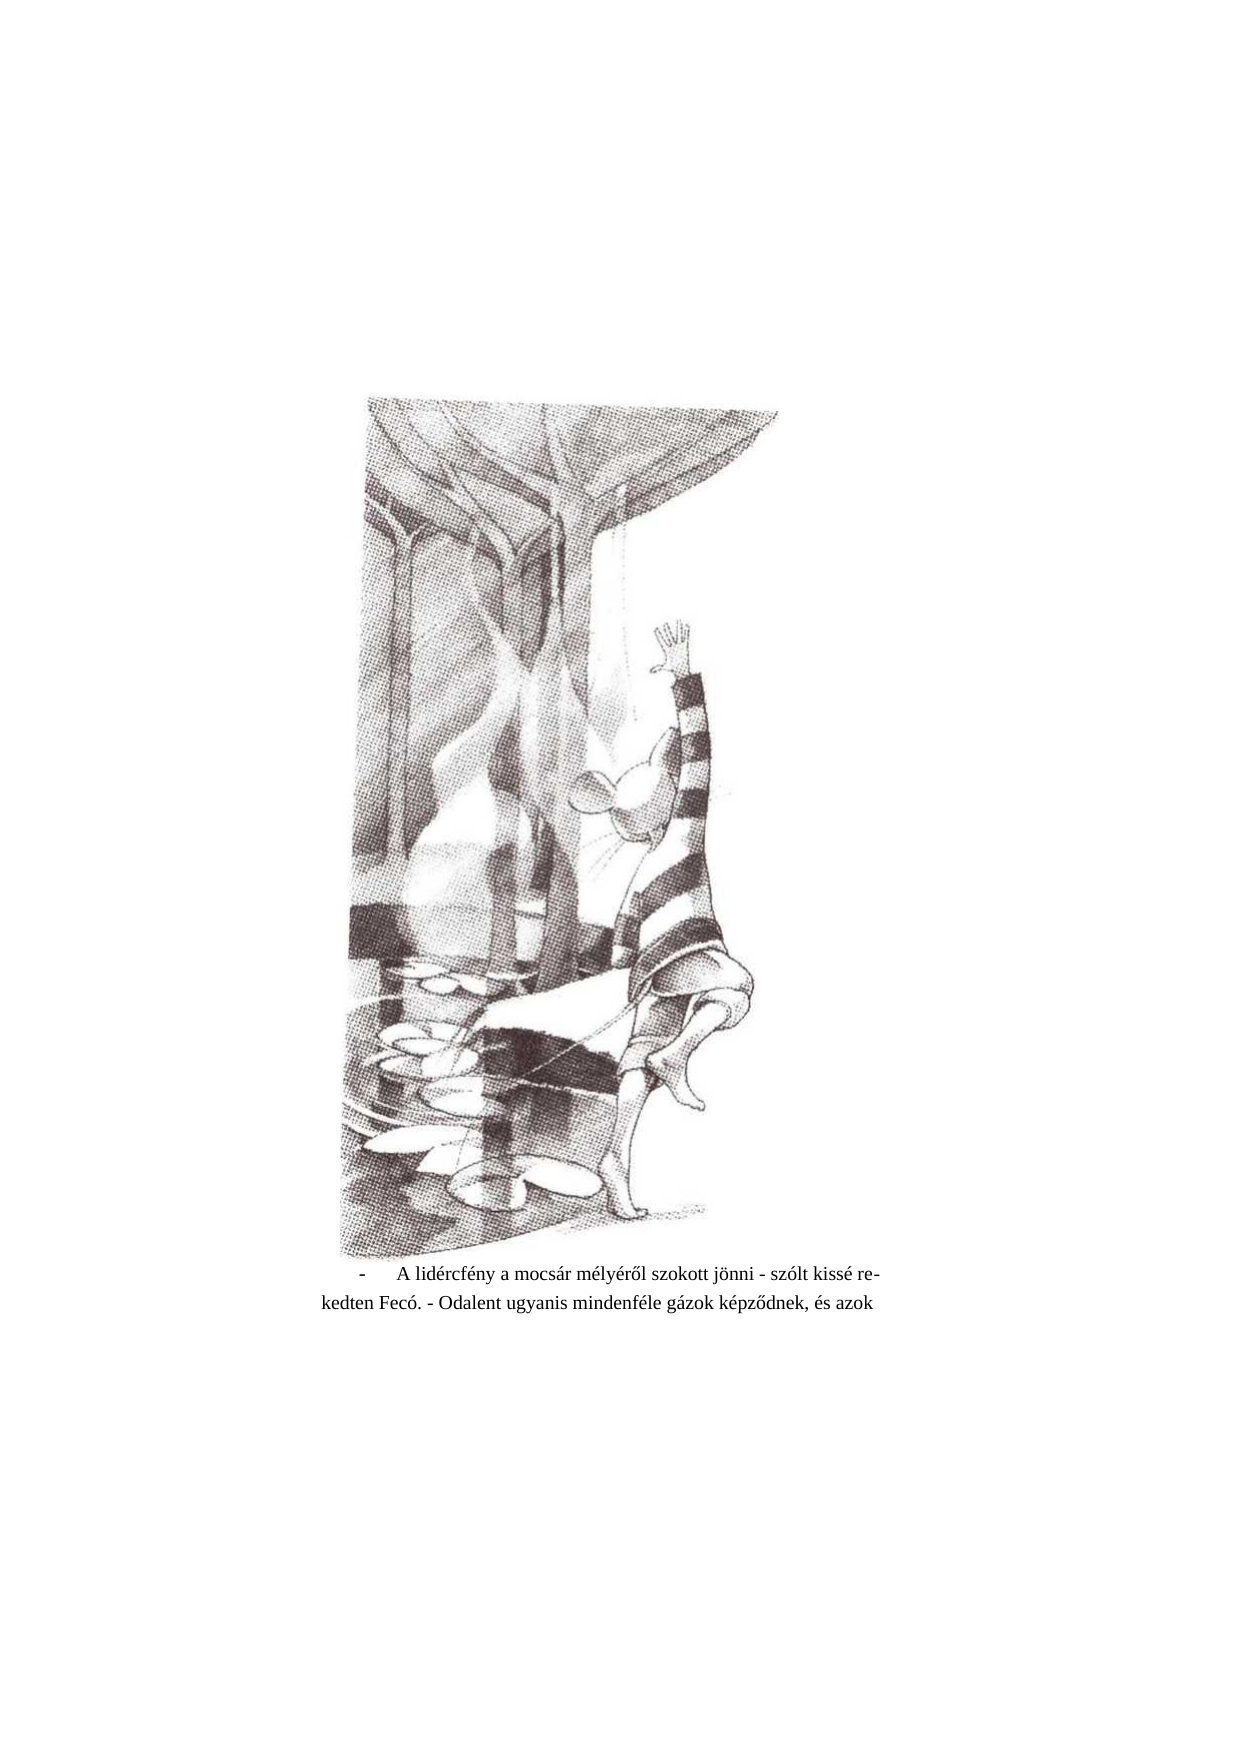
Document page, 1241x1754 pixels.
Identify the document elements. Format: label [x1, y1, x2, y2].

picture [339, 395, 779, 1262]
list [321, 1261, 922, 1313]
